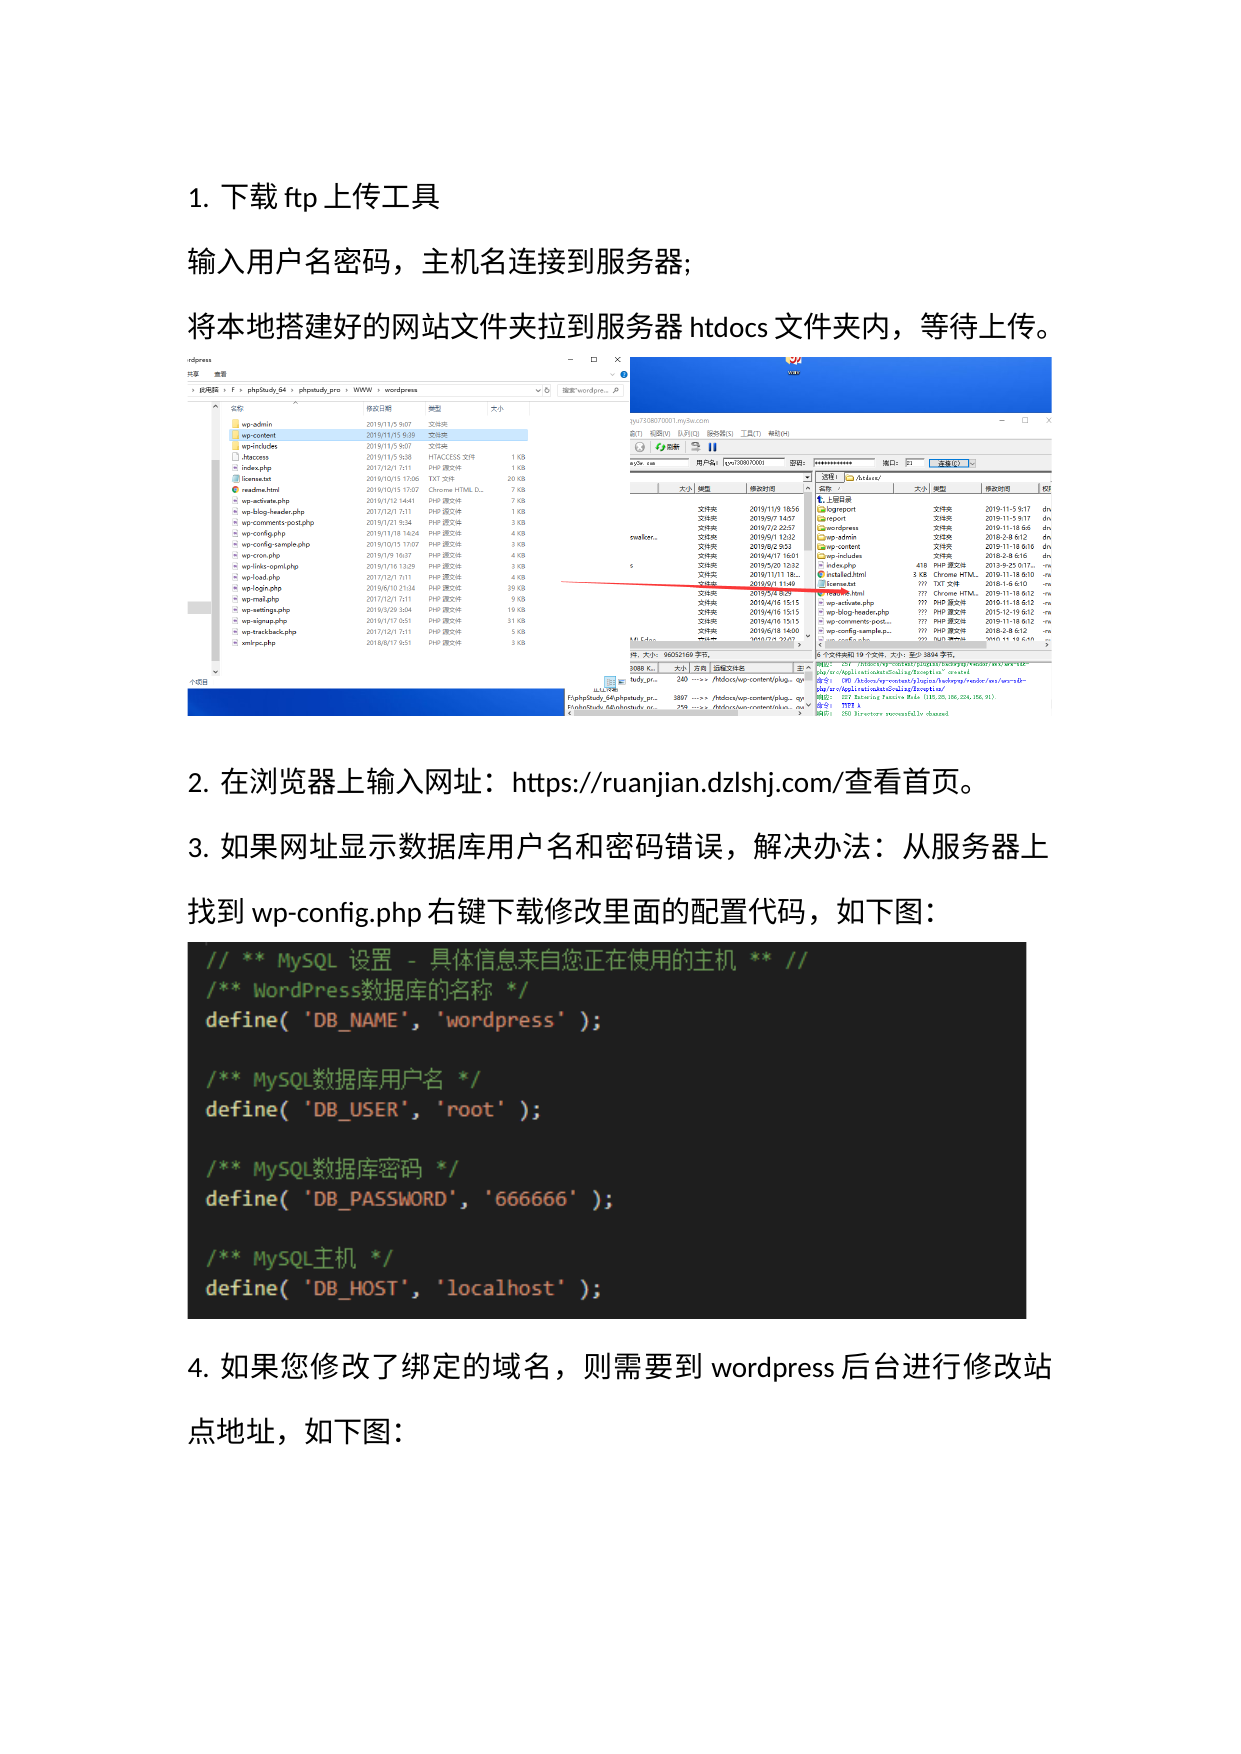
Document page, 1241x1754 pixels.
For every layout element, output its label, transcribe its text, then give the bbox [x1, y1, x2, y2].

list 如果您修改了绑定的域名，则需要到wordpress后台进行修改站点地址，如下图： [187, 1332, 1053, 1462]
picture [187, 357, 1052, 716]
list 输入用户名密码，主机名连接到服务器; [187, 227, 1053, 292]
picture [187, 942, 1027, 1319]
list 将本地搭建好的网站文件夹拉到服务器htdocs文件夹内，等待上传。 [187, 292, 1053, 357]
list 在浏览器上输入网址：https://ruanjian.dzlshj.com/查看首页。 [187, 747, 1053, 812]
list 如果网址显示数据库用户名和密码错误，解决办法：从服务器上找到wp-config.php右键下载修改里面的配置代码，如下图： [187, 812, 1053, 942]
list 下载ftp上传工具 [187, 162, 1053, 227]
